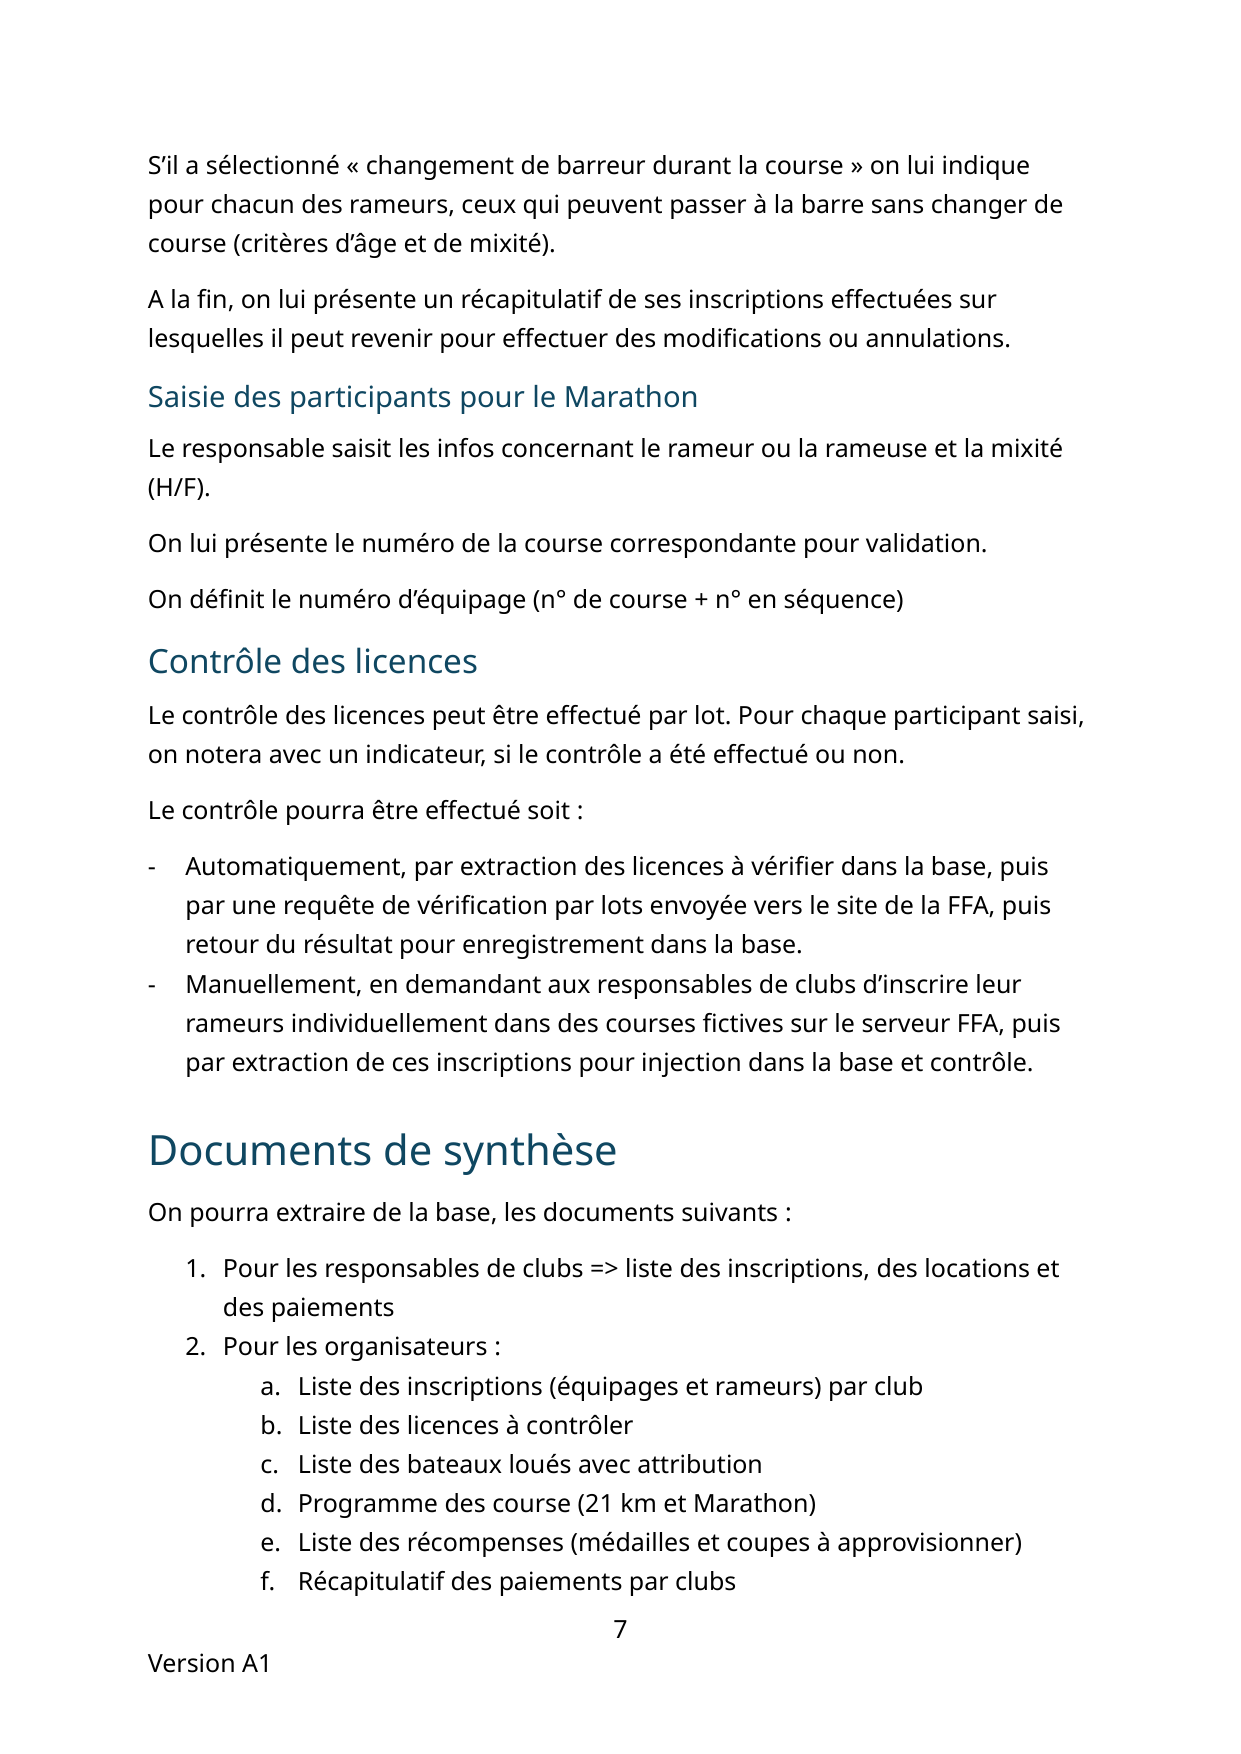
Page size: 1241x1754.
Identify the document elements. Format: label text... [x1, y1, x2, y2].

list Liste des inscriptions (équipages et rameurs) par club [260, 1368, 1093, 1402]
list Liste des récompenses (médailles et coupes à approvisionner) [260, 1525, 1093, 1559]
list Automatiquement, par extraction des licences à vérifier dans la base, puis par une requête de vérification par lots envoyée vers le site de la FFA, puis retour du résultat pour enregistrement dans la base. [148, 849, 1093, 961]
list Récapitulatif des paiements par clubs [260, 1564, 1093, 1598]
subtitle Saisie des participants pour le Marathon [148, 377, 1093, 416]
list Liste des licences à contrôler [260, 1407, 1093, 1441]
list Pour les organisateurs : [185, 1329, 1093, 1363]
text Le responsable saisit les infos concernant le rameur ou la rameuse et la mixité (H/F). [148, 431, 1093, 504]
text S’il a sélectionné « changement de barreur durant la course » on lui indique pour chacun des rameurs, ceux qui peuvent passer à la barre sans changer de course (critères d’âge et de mixité). [148, 148, 1093, 260]
text Le contrôle pourra être effectué soit : [148, 793, 1093, 827]
text Le contrôle des licences peut être effectué par lot. Pour chaque participant saisi, on notera avec un indicateur, si le contrôle a été effectué ou non. [148, 698, 1093, 771]
subtitle Documents de synthèse [148, 1121, 1093, 1178]
text On pourra extraire de la base, les documents suivants : [148, 1195, 1093, 1229]
list Manuellement, en demandant aux responsables de clubs d’inscrire leur rameurs individuellement dans des courses fictives sur le serveur FFA, puis par extraction de ces inscriptions pour injection dans la base et contrôle. [148, 966, 1093, 1079]
list Pour les responsables de clubs => liste des inscriptions, des locations et des paiements [185, 1251, 1093, 1324]
subtitle Contrôle des licences [148, 637, 1093, 683]
list Liste des bateaux loués avec attribution [260, 1446, 1093, 1481]
text On lui présente le numéro de la course correspondante pour validation. [148, 526, 1093, 560]
text A la fin, on lui présente un récapitulatif de ses inscriptions effectuées sur lesquelles il peut revenir pour effectuer des modifications ou annulations. [148, 282, 1093, 355]
text On définit le numéro d’équipage (n° de course + n° en séquence) [148, 582, 1093, 616]
list Programme des course (21 km et Marathon) [260, 1486, 1093, 1520]
